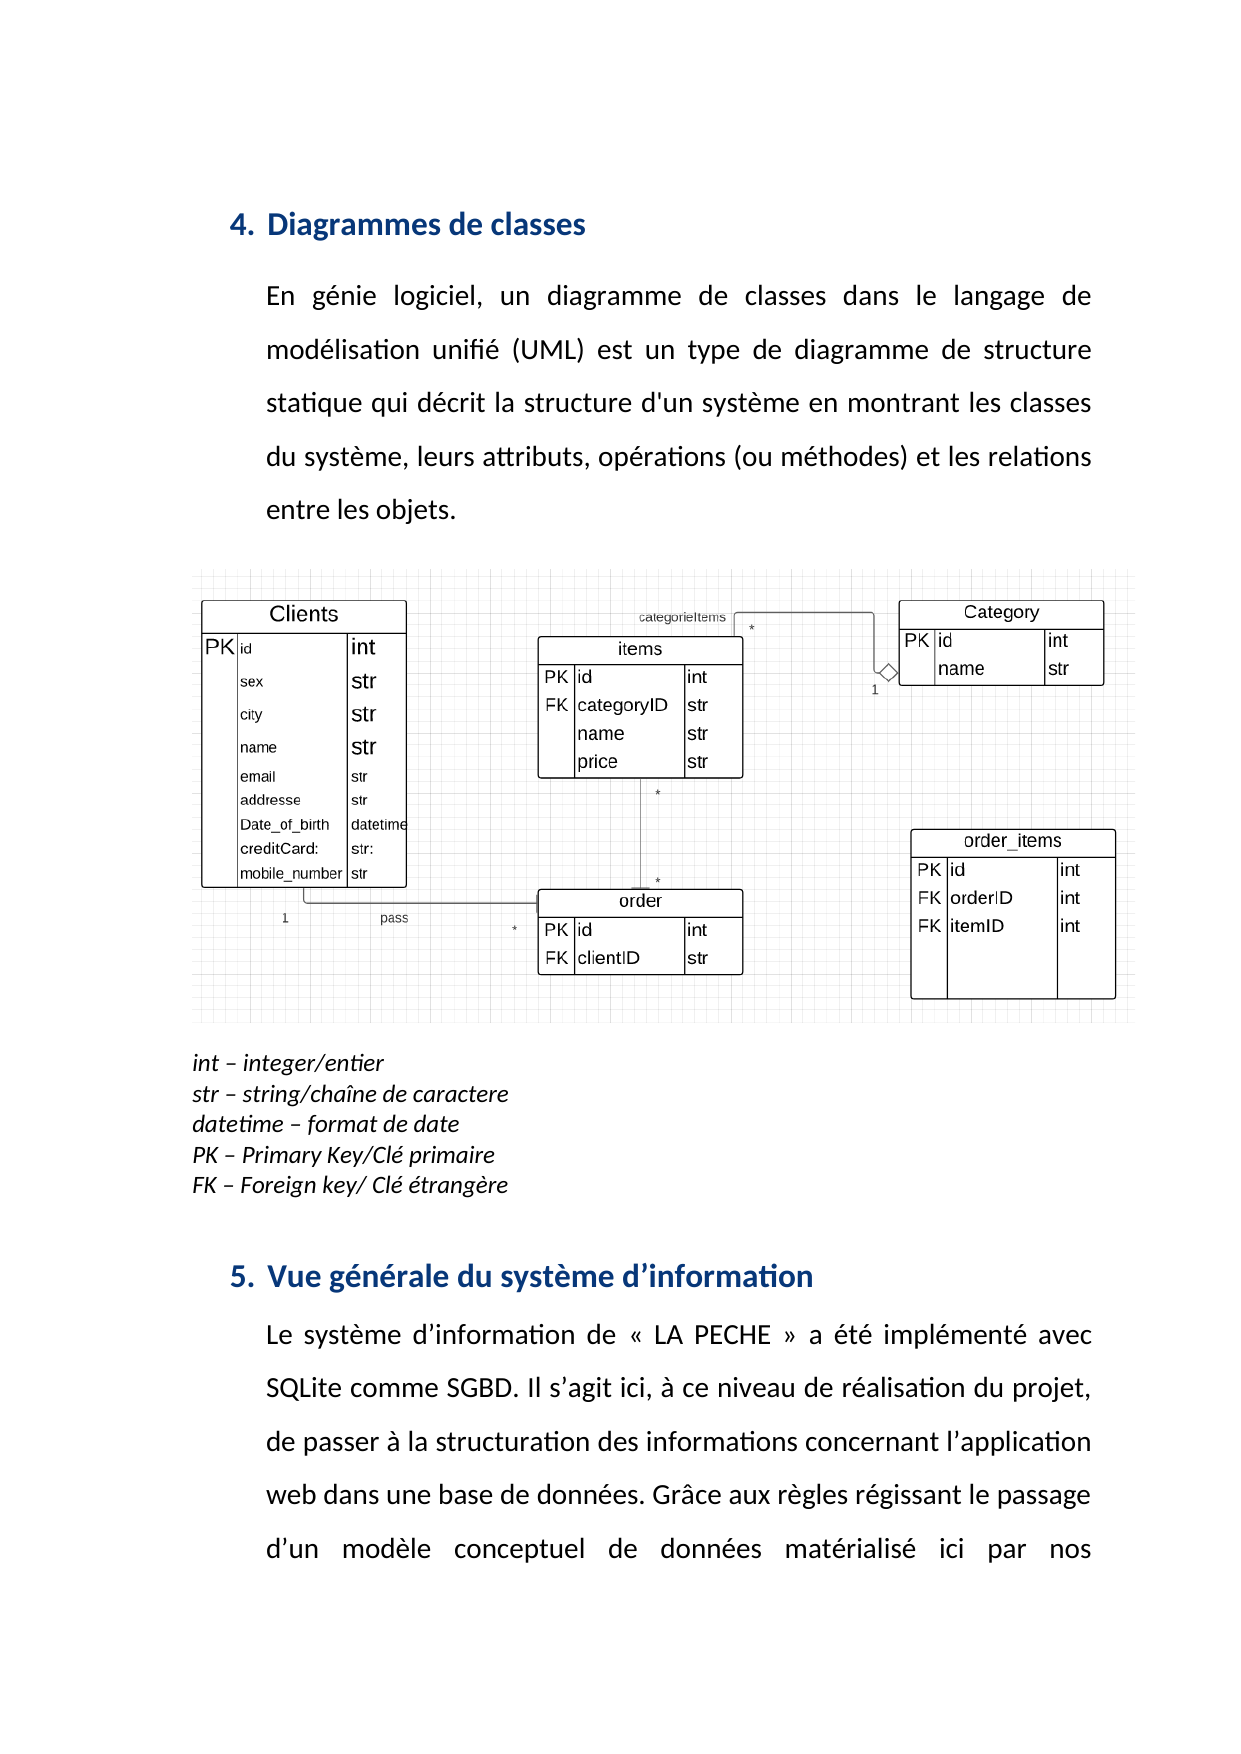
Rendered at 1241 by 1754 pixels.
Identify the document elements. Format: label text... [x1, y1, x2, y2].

picture [192, 569, 1136, 1023]
text datetime – format de date [192, 1108, 1093, 1139]
text int – integer/entier [192, 1047, 1093, 1078]
text PK – Primary Key/Clé primaire [192, 1139, 1093, 1169]
text En génie logiciel, un diagramme de classes dans le langage de modélisation unifié (UML) est un type de diagramme de structure statique qui décrit la structure d'un système en montrant les classes du système, leurs attributs, opérations (ou méthodes) et les relations entre les objets. [266, 277, 1093, 527]
subtitle Vue générale du système d’information [229, 1255, 1093, 1296]
subtitle Diagrammes de classes [229, 202, 1093, 243]
text FK – Foreign key/ Clé étrangère [192, 1169, 1093, 1200]
text str – string/chaîne de caractere [192, 1078, 1093, 1108]
